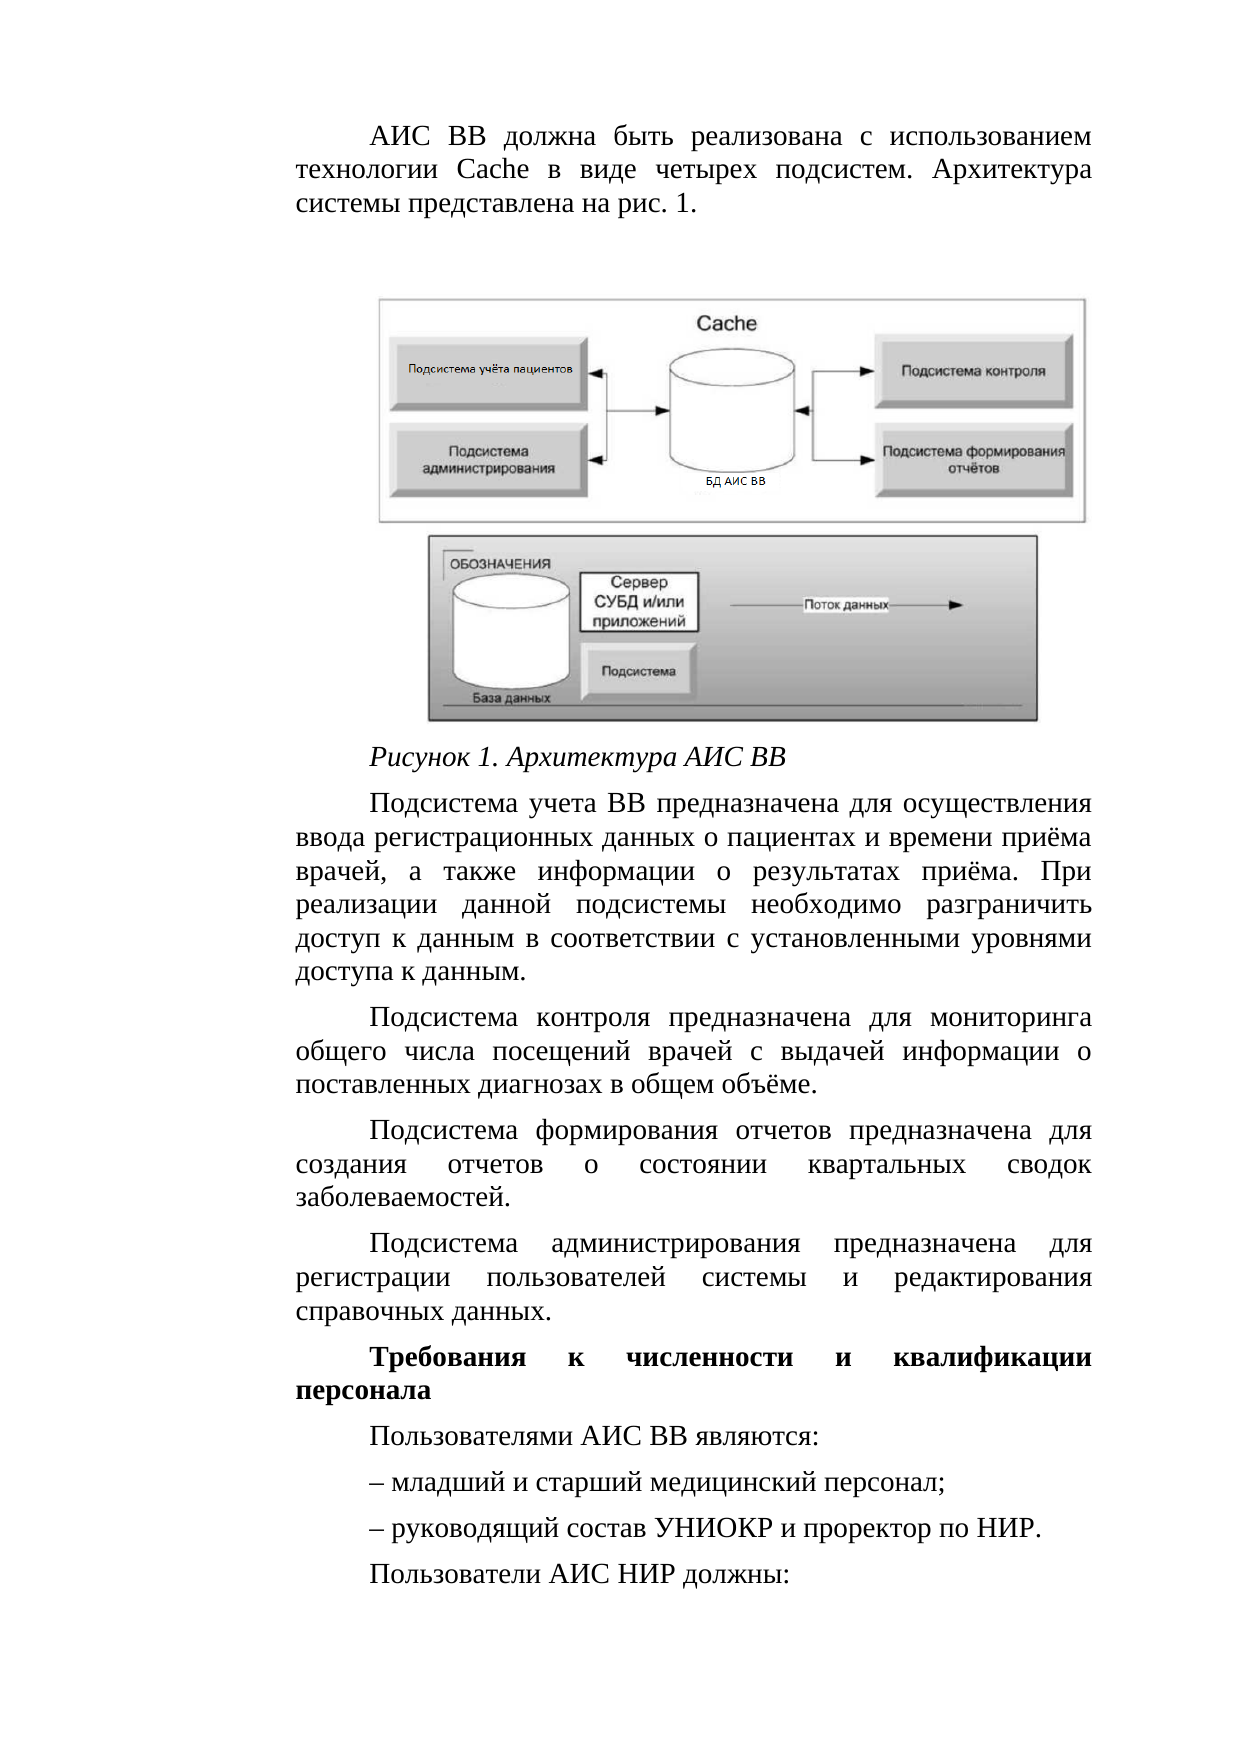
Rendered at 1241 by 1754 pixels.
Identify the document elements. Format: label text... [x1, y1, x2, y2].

text АИС ВВ должна быть реализована с использованием технологии Cache в виде четырех подсистем. Архитектура системы представлена на рис. 1. [295, 118, 1093, 219]
text – младший и старший медицинский персонал; [295, 1464, 1093, 1498]
text Подсистема учета ВВ предназначена для осуществления ввода регистрационных данных о пациентах и времени приёма врачей, а также информации о результатах приёма. При реализации данной подсистемы необходимо разграничить доступ к данным в соответствии с установленными уровнями доступа к данным. [295, 786, 1093, 987]
text Требования к численности и квалификации персонала [295, 1339, 1093, 1406]
text Рисунок 1. Архитектура АИС ВВ [295, 739, 1093, 773]
picture [370, 293, 1092, 727]
text Подсистема формирования отчетов предназначена для создания отчетов о состоянии квартальных сводок заболеваемостей. [295, 1112, 1093, 1213]
text Подсистема администрирования предназначена для регистрации пользователей системы и редактирования справочных данных. [295, 1226, 1093, 1326]
text Подсистема контроля предназначена для мониторинга общего числа посещений врачей с выдачей информации о поставленных диагнозах в общем объёме. [295, 999, 1093, 1100]
text Пользователи АИС НИР должны: [295, 1556, 1093, 1590]
text – руководящий состав УНИОКР и проректор по НИР. [295, 1510, 1093, 1544]
text Пользователями АИС ВВ являются: [295, 1418, 1093, 1452]
